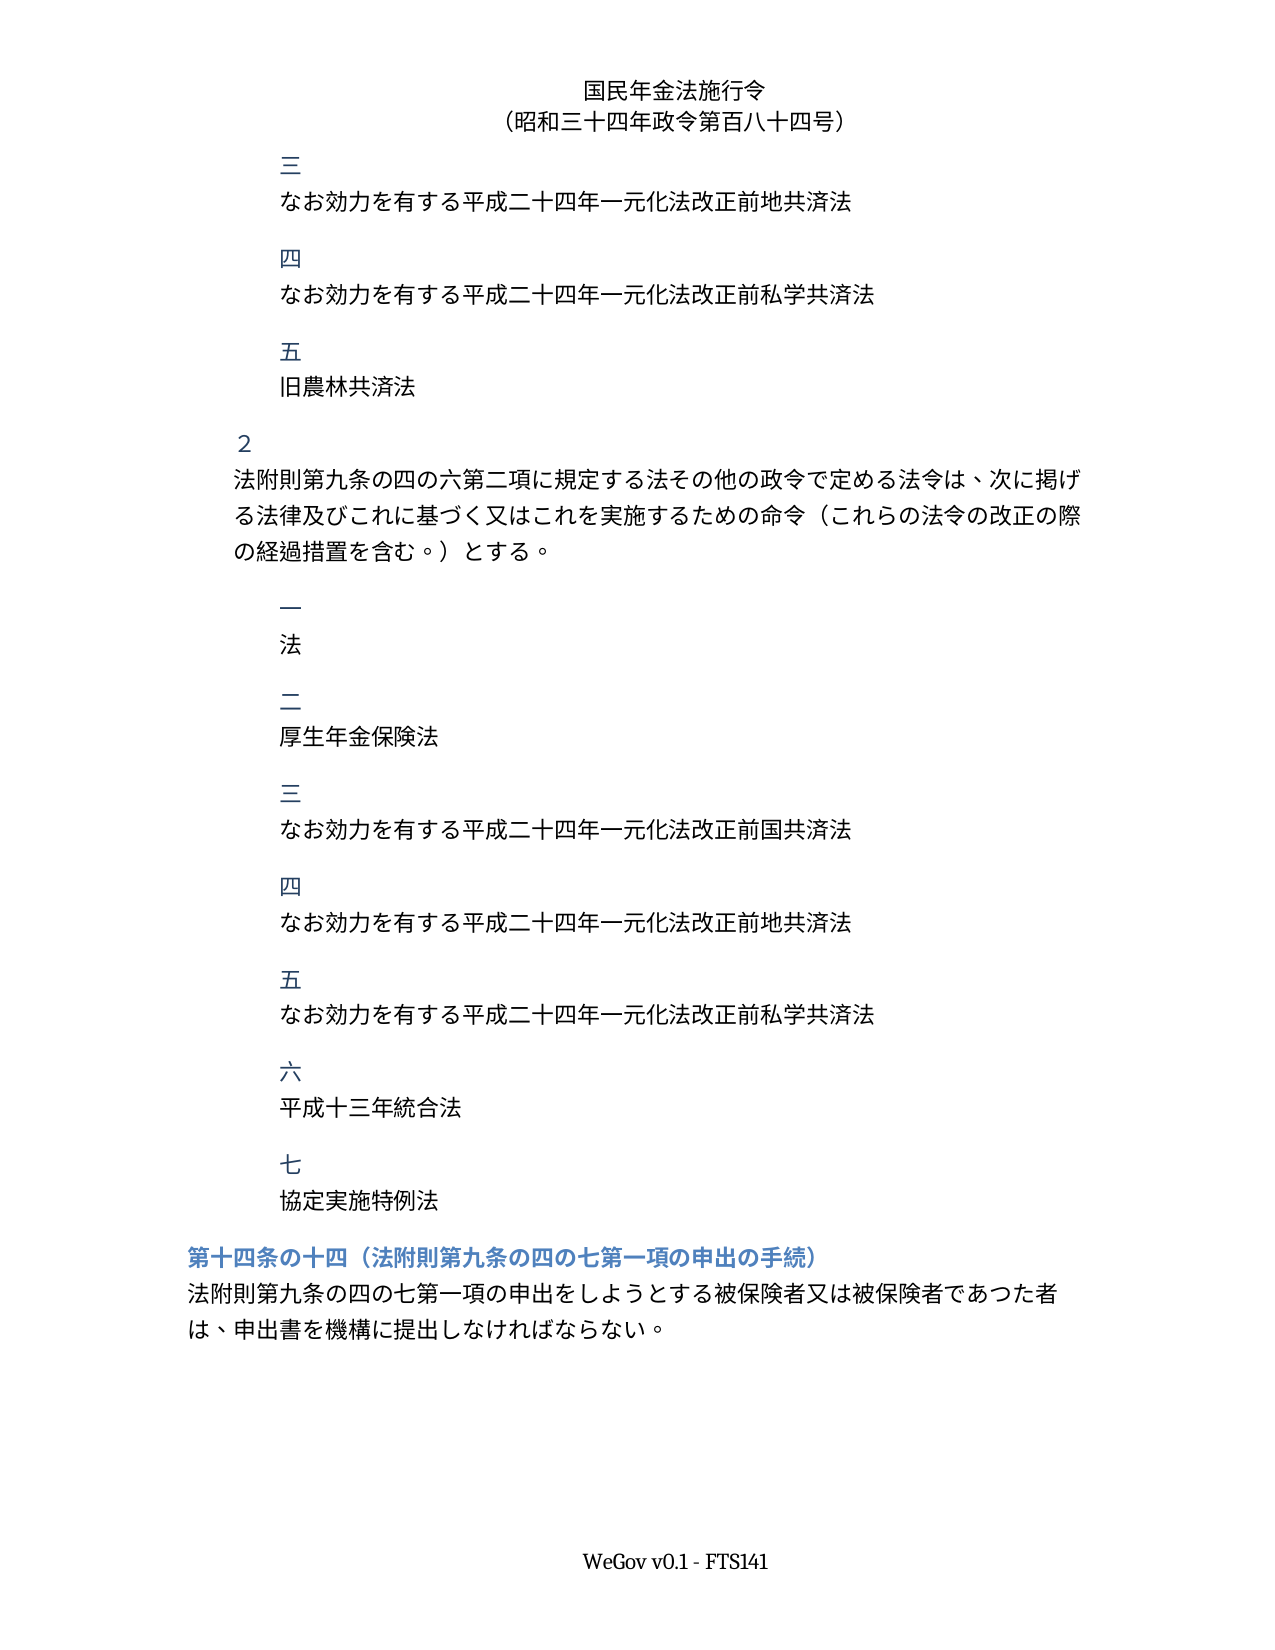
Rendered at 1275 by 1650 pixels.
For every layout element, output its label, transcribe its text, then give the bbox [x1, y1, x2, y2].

subtitle 六 [279, 1056, 1087, 1087]
subtitle 三 [279, 778, 1087, 809]
subtitle 五 [279, 963, 1087, 995]
text なお効力を有する平成二十四年一元化法改正前私学共済法 [279, 999, 1087, 1031]
text なお効力を有する平成二十四年一元化法改正前地共済法 [279, 186, 1087, 217]
subtitle 七 [279, 1149, 1087, 1180]
subtitle ２ [233, 428, 1087, 459]
text 法附則第九条の四の七第一項の申出をしようとする被保険者又は被保険者であつた者は、申出書を機構に提出しなければならない。 [187, 1278, 1087, 1345]
text 厚生年金保険法 [279, 721, 1087, 753]
subtitle 三 [279, 150, 1087, 181]
text 平成十三年統合法 [279, 1092, 1087, 1123]
text 協定実施特例法 [279, 1185, 1087, 1216]
subtitle 一 [279, 593, 1087, 624]
text 旧農林共済法 [279, 371, 1087, 403]
text 法 [279, 629, 1087, 660]
subtitle 四 [279, 871, 1087, 902]
text 法附則第九条の四の六第二項に規定する法その他の政令で定める法令は、次に掲げる法律及びこれに基づく又はこれを実施するための命令（これらの法令の改正の際の経過措置を含む。）とする。 [233, 464, 1087, 567]
subtitle 二 [279, 685, 1087, 717]
subtitle 第十四条の十四（法附則第九条の四の七第一項の申出の手続） [187, 1242, 1087, 1273]
subtitle 五 [279, 335, 1087, 367]
subtitle 四 [279, 243, 1087, 274]
text なお効力を有する平成二十四年一元化法改正前私学共済法 [279, 279, 1087, 310]
text なお効力を有する平成二十四年一元化法改正前国共済法 [279, 814, 1087, 845]
text なお効力を有する平成二十四年一元化法改正前地共済法 [279, 907, 1087, 938]
